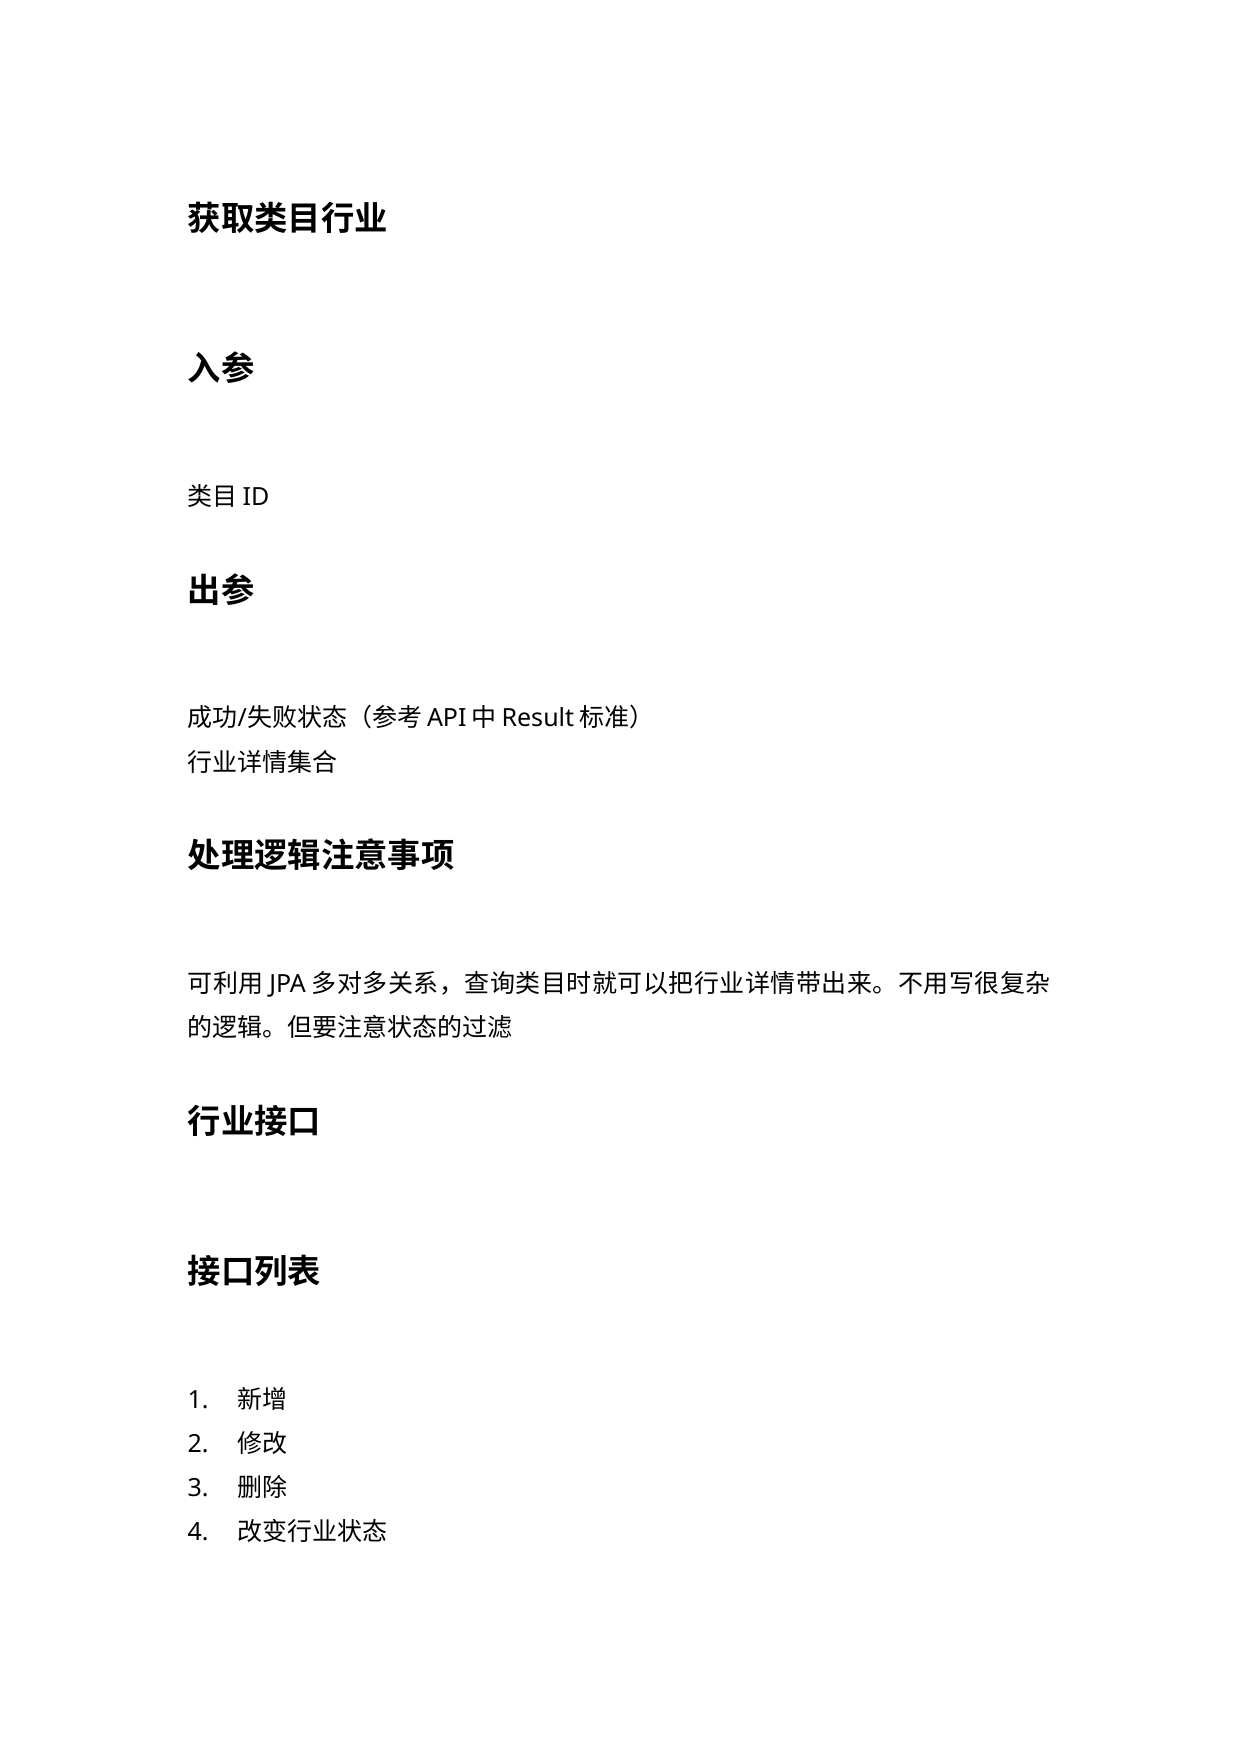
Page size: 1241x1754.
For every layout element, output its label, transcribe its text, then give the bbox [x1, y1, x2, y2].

list 删除 [187, 1463, 1053, 1508]
list 改变行业状态 [187, 1508, 1053, 1552]
subtitle 行业接口 [187, 1075, 1053, 1163]
list 新增 [187, 1375, 1053, 1419]
subtitle 接口列表 [187, 1225, 1053, 1313]
text 类目ID [187, 473, 1053, 517]
subtitle 出参 [187, 544, 1053, 632]
list 修改 [187, 1419, 1053, 1463]
text 成功/失败状态（参考API中Result标准） [187, 694, 1053, 738]
subtitle 处理逻辑注意事项 [187, 809, 1053, 897]
subtitle 获取类目行业 [187, 172, 1053, 260]
subtitle 入参 [187, 322, 1053, 410]
text 行业详情集合 [187, 738, 1053, 782]
text 可利用JPA多对多关系，查询类目时就可以把行业详情带出来。不用写很复杂的逻辑。但要注意状态的过滤 [187, 959, 1053, 1048]
